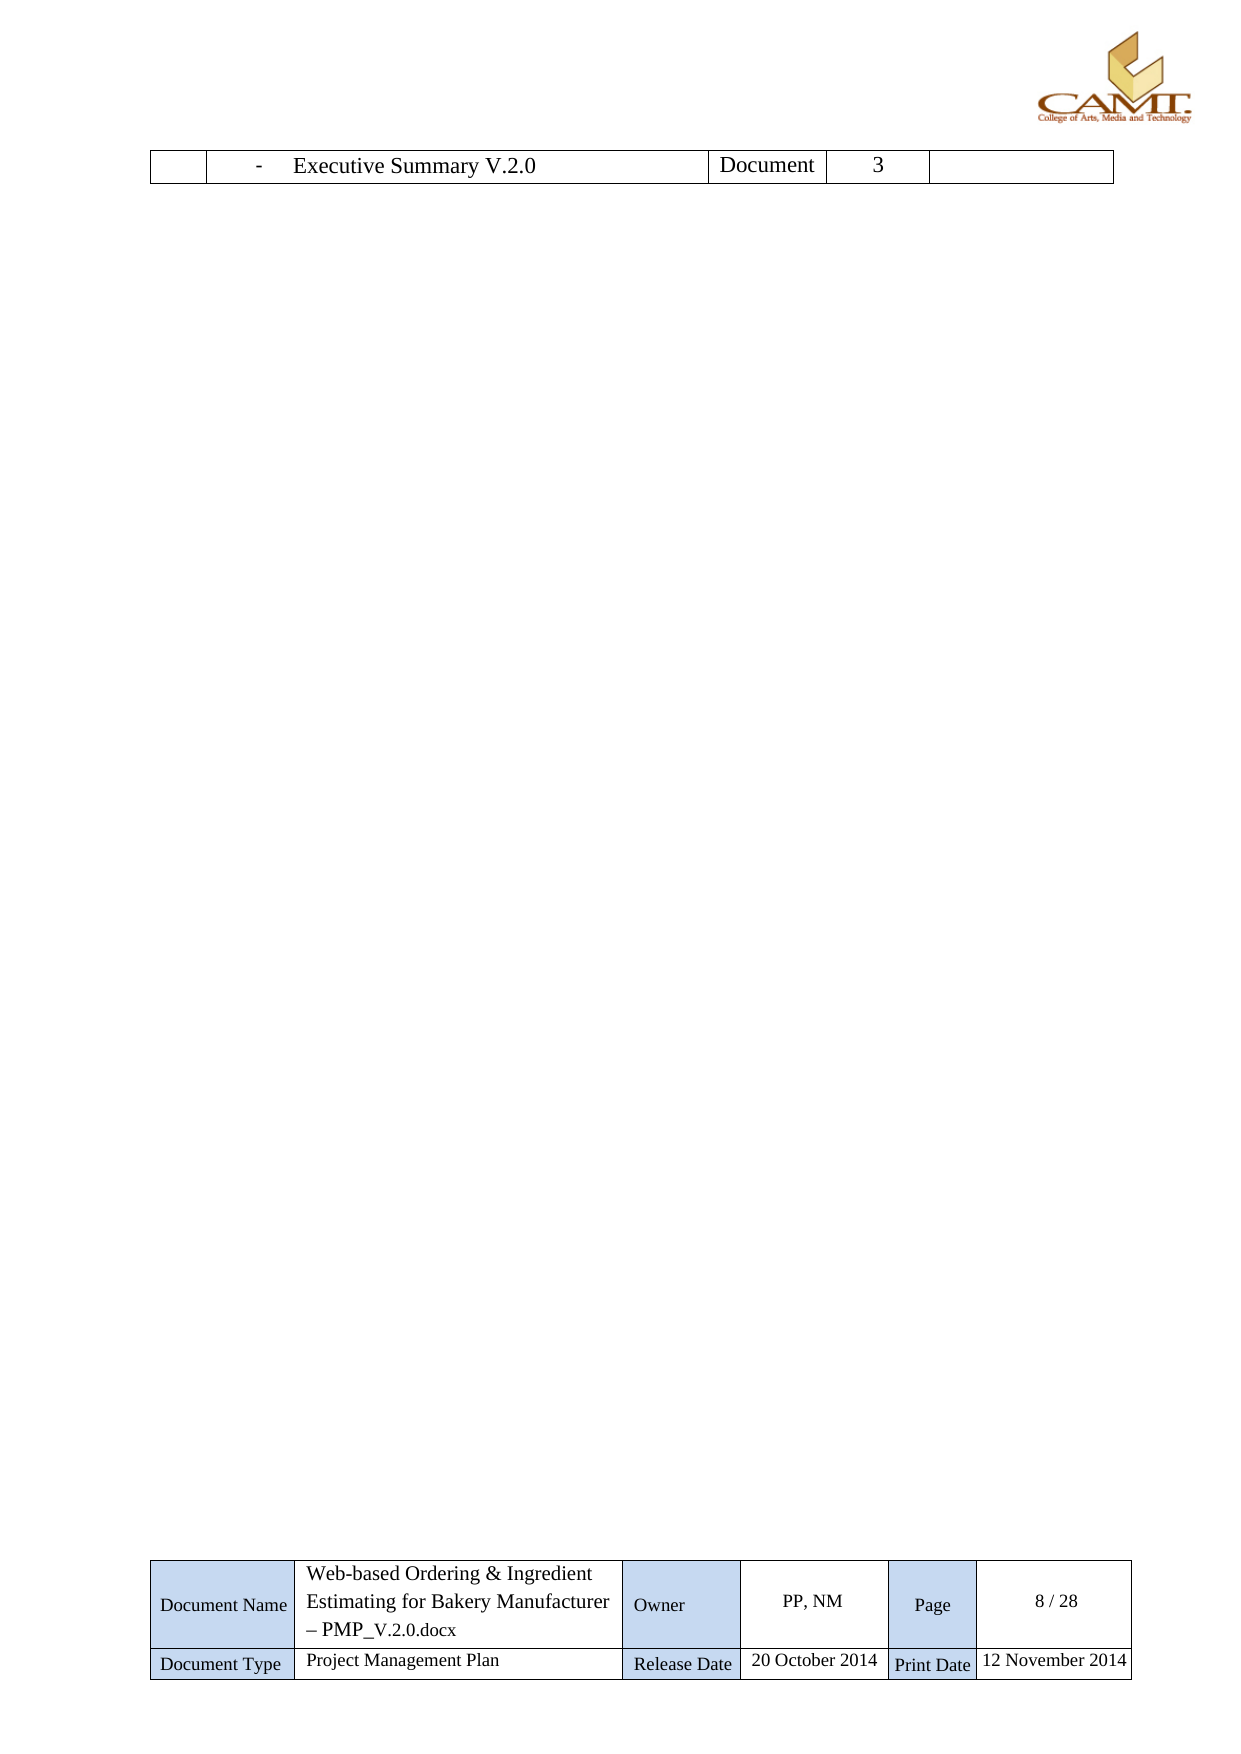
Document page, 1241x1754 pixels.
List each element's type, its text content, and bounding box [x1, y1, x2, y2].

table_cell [930, 151, 1113, 183]
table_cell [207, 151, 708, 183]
table_cell 3 1 3 3 3 3 3 3 3 [827, 151, 929, 183]
picture [1029, 25, 1196, 125]
table_cell 1 [151, 151, 206, 183]
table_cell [709, 151, 826, 183]
